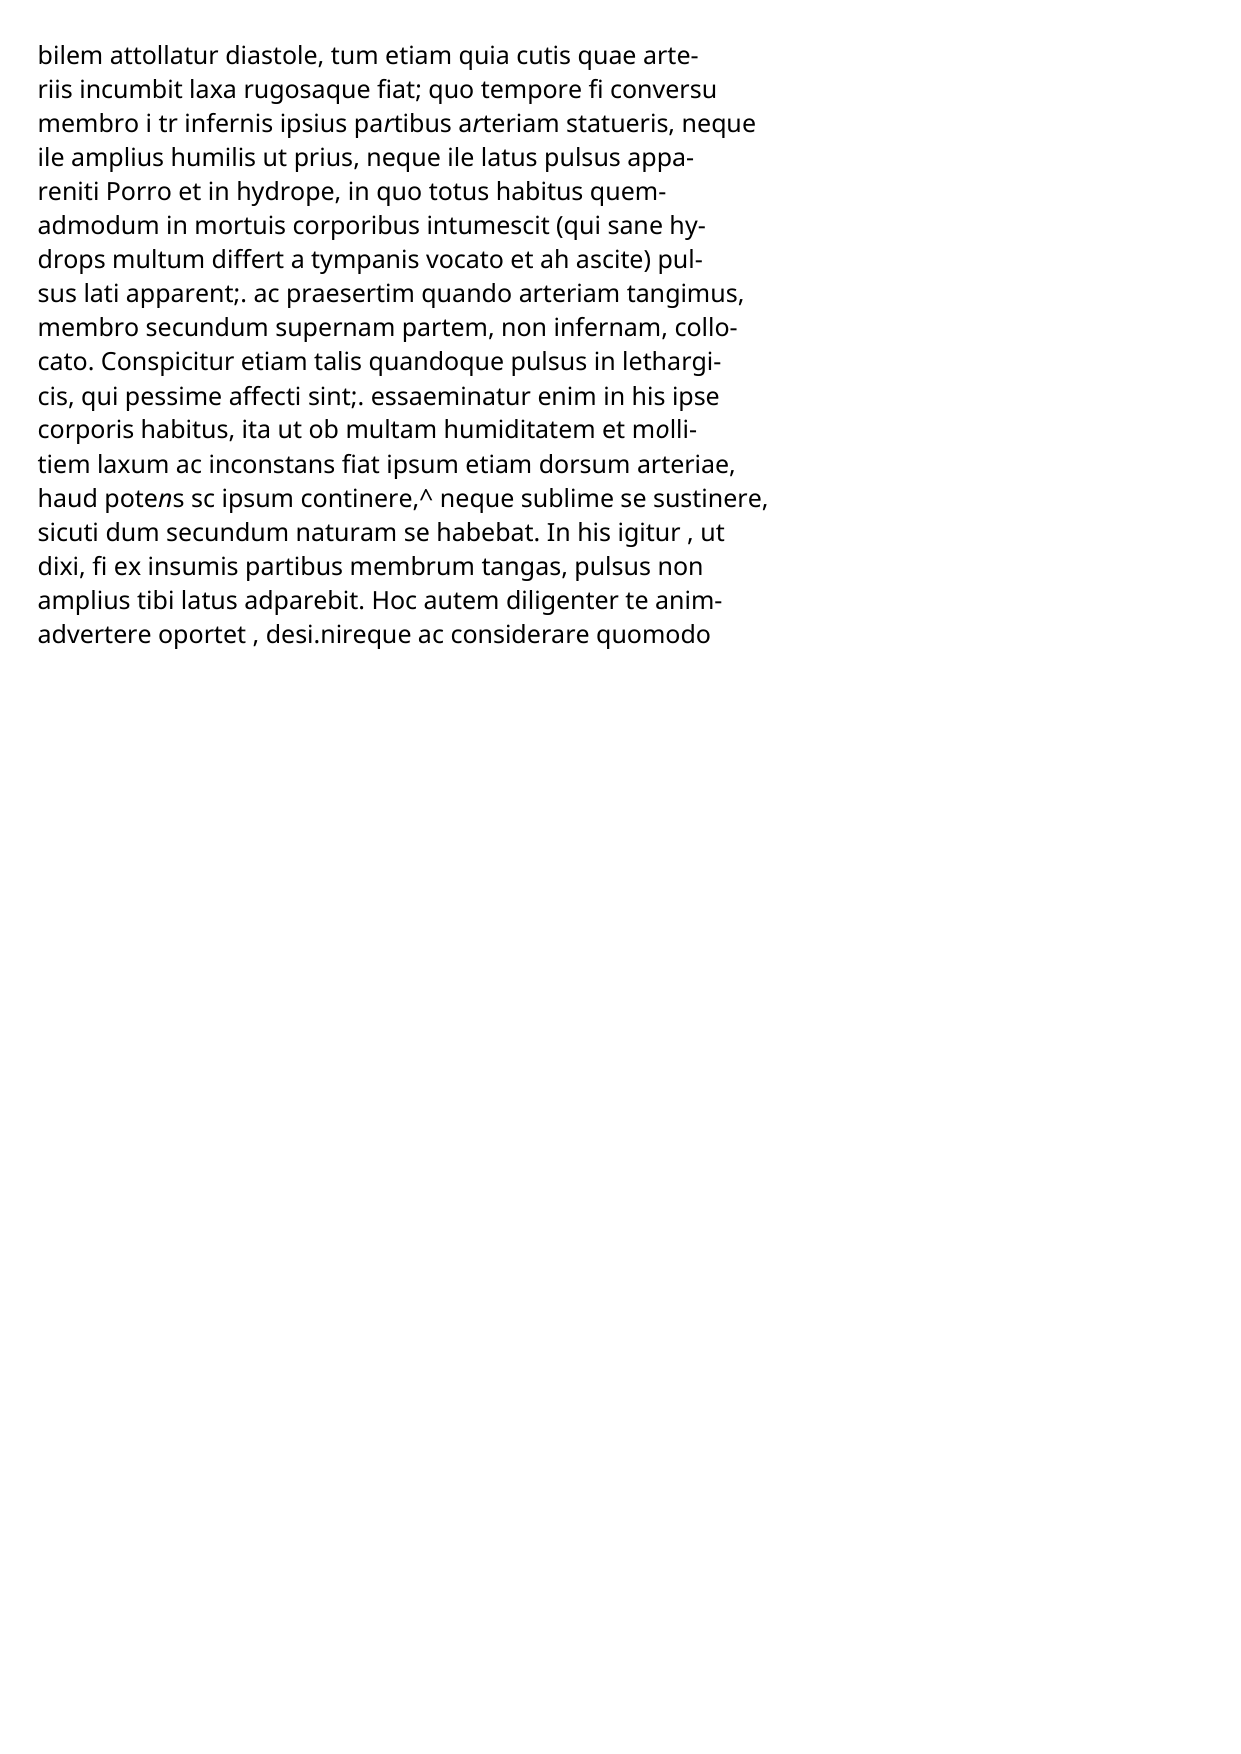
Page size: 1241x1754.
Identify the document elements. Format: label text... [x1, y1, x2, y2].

text bilem attollatur diastole, tum etiam quia cutis quae arte- riis incumbit laxa rugosaque fiat; quo tempore fi conversu membro i tr infernis ipsius partibus arteriam statueris, neque ile amplius humilis ut prius, neque ile latus pulsus appa- reniti Porro et in hydrope, in quo totus habitus quem- admodum in mortuis corporibus intumescit (qui sane hy- drops multum differt a tympanis vocato et ah ascite) pul- sus lati apparent;. ac praesertim quando arteriam tangimus, membro secundum supernam partem, non infernam, collo- cato. Conspicitur etiam talis quandoque pulsus in lethargi- cis, qui pessime affecti sint;. essaeminatur enim in his ipse corporis habitus, ita ut ob multam humiditatem et molli- tiem laxum ac inconstans fiat ipsum etiam dorsum arteriae, haud potens sc ipsum continere,^ neque sublime se sustinere, sicuti dum secundum naturam se habebat. In his igitur , ut dixi, fi ex insumis partibus membrum tangas, pulsus non amplius tibi latus adparebit. Hoc autem diligenter te anim- advertere oportet , desi.nireque ac considerare quomodo [37, 37, 1203, 651]
